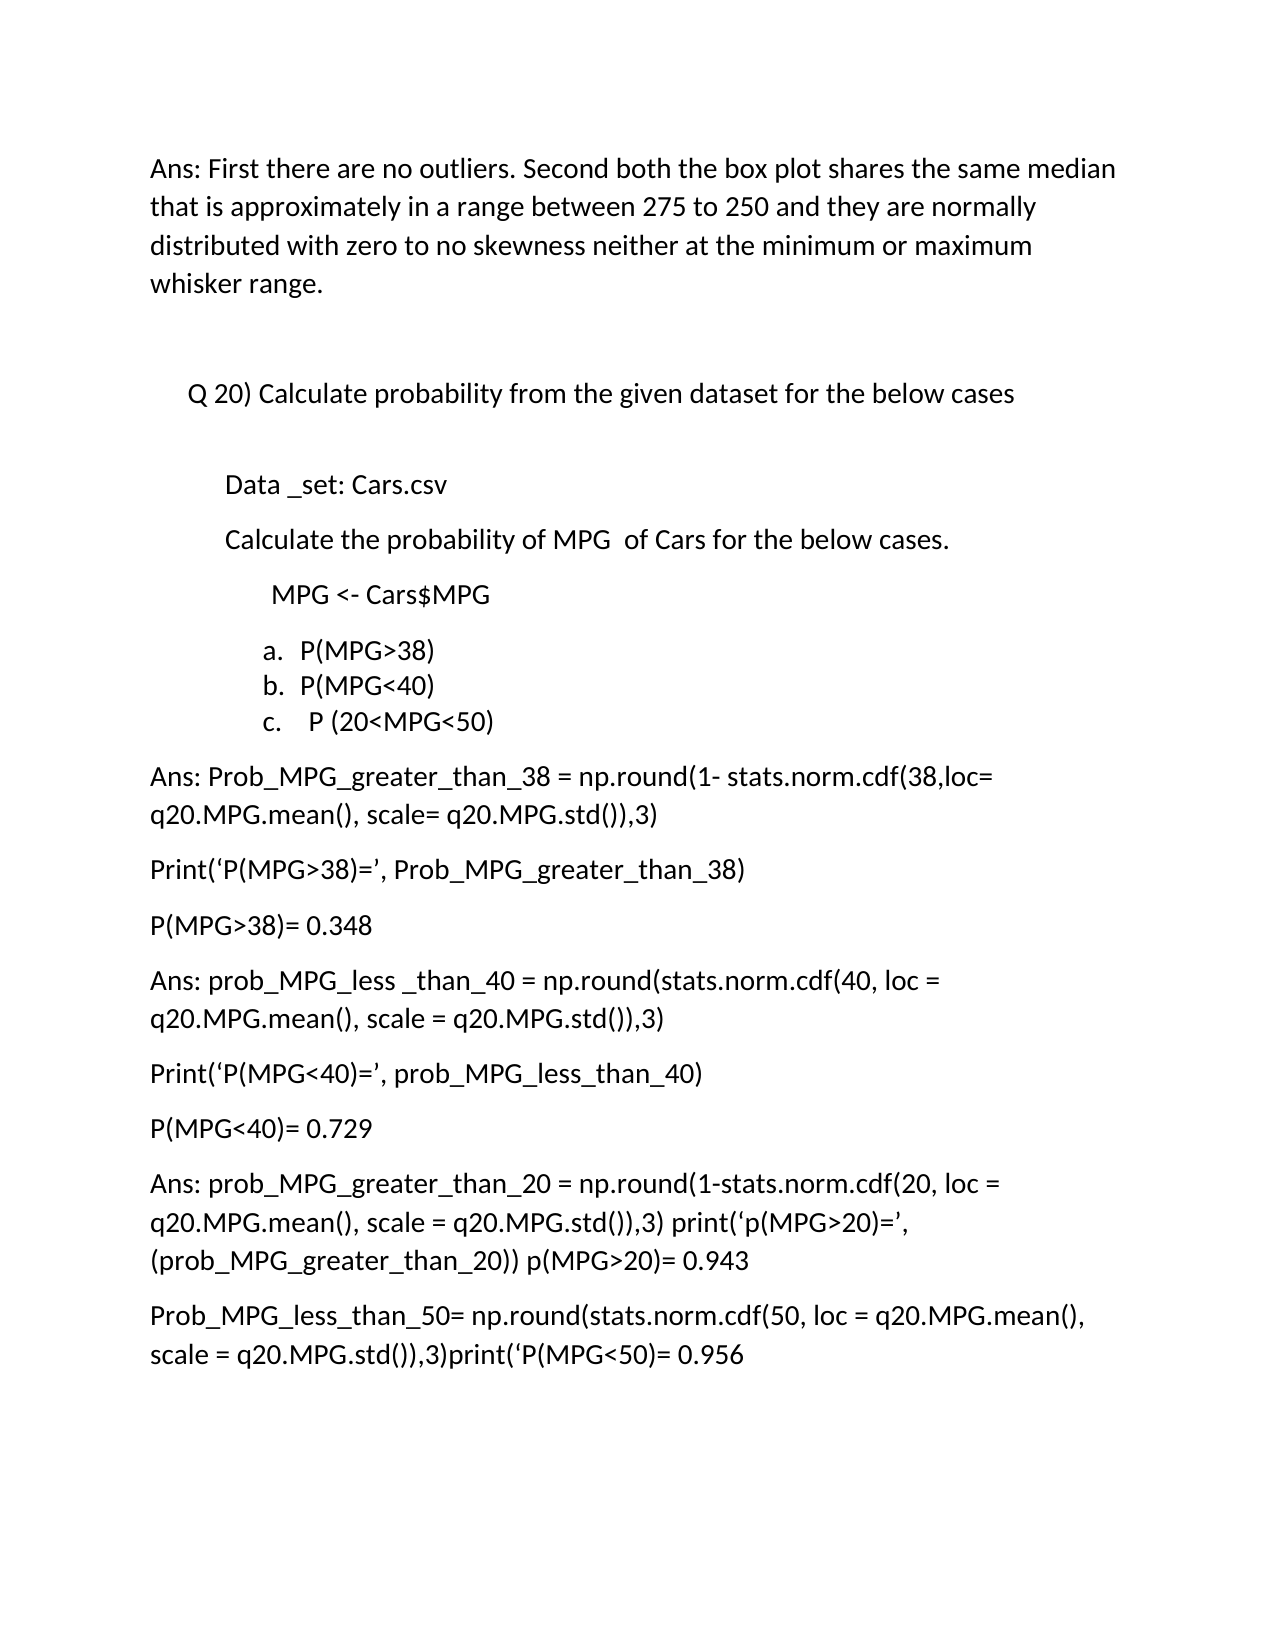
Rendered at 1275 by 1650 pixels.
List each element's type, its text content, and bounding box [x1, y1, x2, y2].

text Ans: Prob_MPG_greater_than_38 = np.round(1- stats.norm.cdf(38,loc= q20.MPG.mean(), scale= q20.MPG.std()),3) [150, 758, 1125, 832]
text c. P (20<MPG<50) [262, 703, 1125, 738]
text Calculate the probability of MPG of Cars for the below cases. [225, 521, 1125, 557]
list P(MPG<40) [262, 667, 1125, 703]
text P(MPG>38)= 0.348 [150, 907, 1125, 942]
text Print(‘P(MPG>38)=’, Prob_MPG_greater_than_38) [150, 851, 1125, 887]
text MPG <- Cars$MPG [225, 576, 1125, 612]
text Prob_MPG_less_than_50= np.round(stats.norm.cdf(50, loc = q20.MPG.mean(), scale = q20.MPG.std()),3)print(‘P(MPG<50)= 0.956 [150, 1297, 1125, 1371]
list P(MPG>38) [262, 632, 1125, 667]
text Q 20) Calculate probability from the given dataset for the below cases [187, 376, 1125, 411]
text Ans: First there are no outliers. Second both the box plot shares the same median that is approximately in a range between 275 to 250 and they are normally distributed with zero to no skewness neither at the minimum or maximum whisker range. [150, 150, 1125, 301]
text P(MPG<40)= 0.729 [150, 1110, 1125, 1146]
text Print(‘P(MPG<40)=’, prob_MPG_less_than_40) [150, 1055, 1125, 1091]
text Ans: prob_MPG_greater_than_20 = np.round(1-stats.norm.cdf(20, loc = q20.MPG.mean(), scale = q20.MPG.std()),3) print(‘p(MPG>20)=’, (prob_MPG_greater_than_20)) p(MPG>20)= 0.943 [150, 1165, 1125, 1278]
text Ans: prob_MPG_less _than_40 = np.round(stats.norm.cdf(40, loc = q20.MPG.mean(), scale = q20.MPG.std()),3) [150, 962, 1125, 1036]
text Data _set: Cars.csv [225, 466, 1125, 502]
